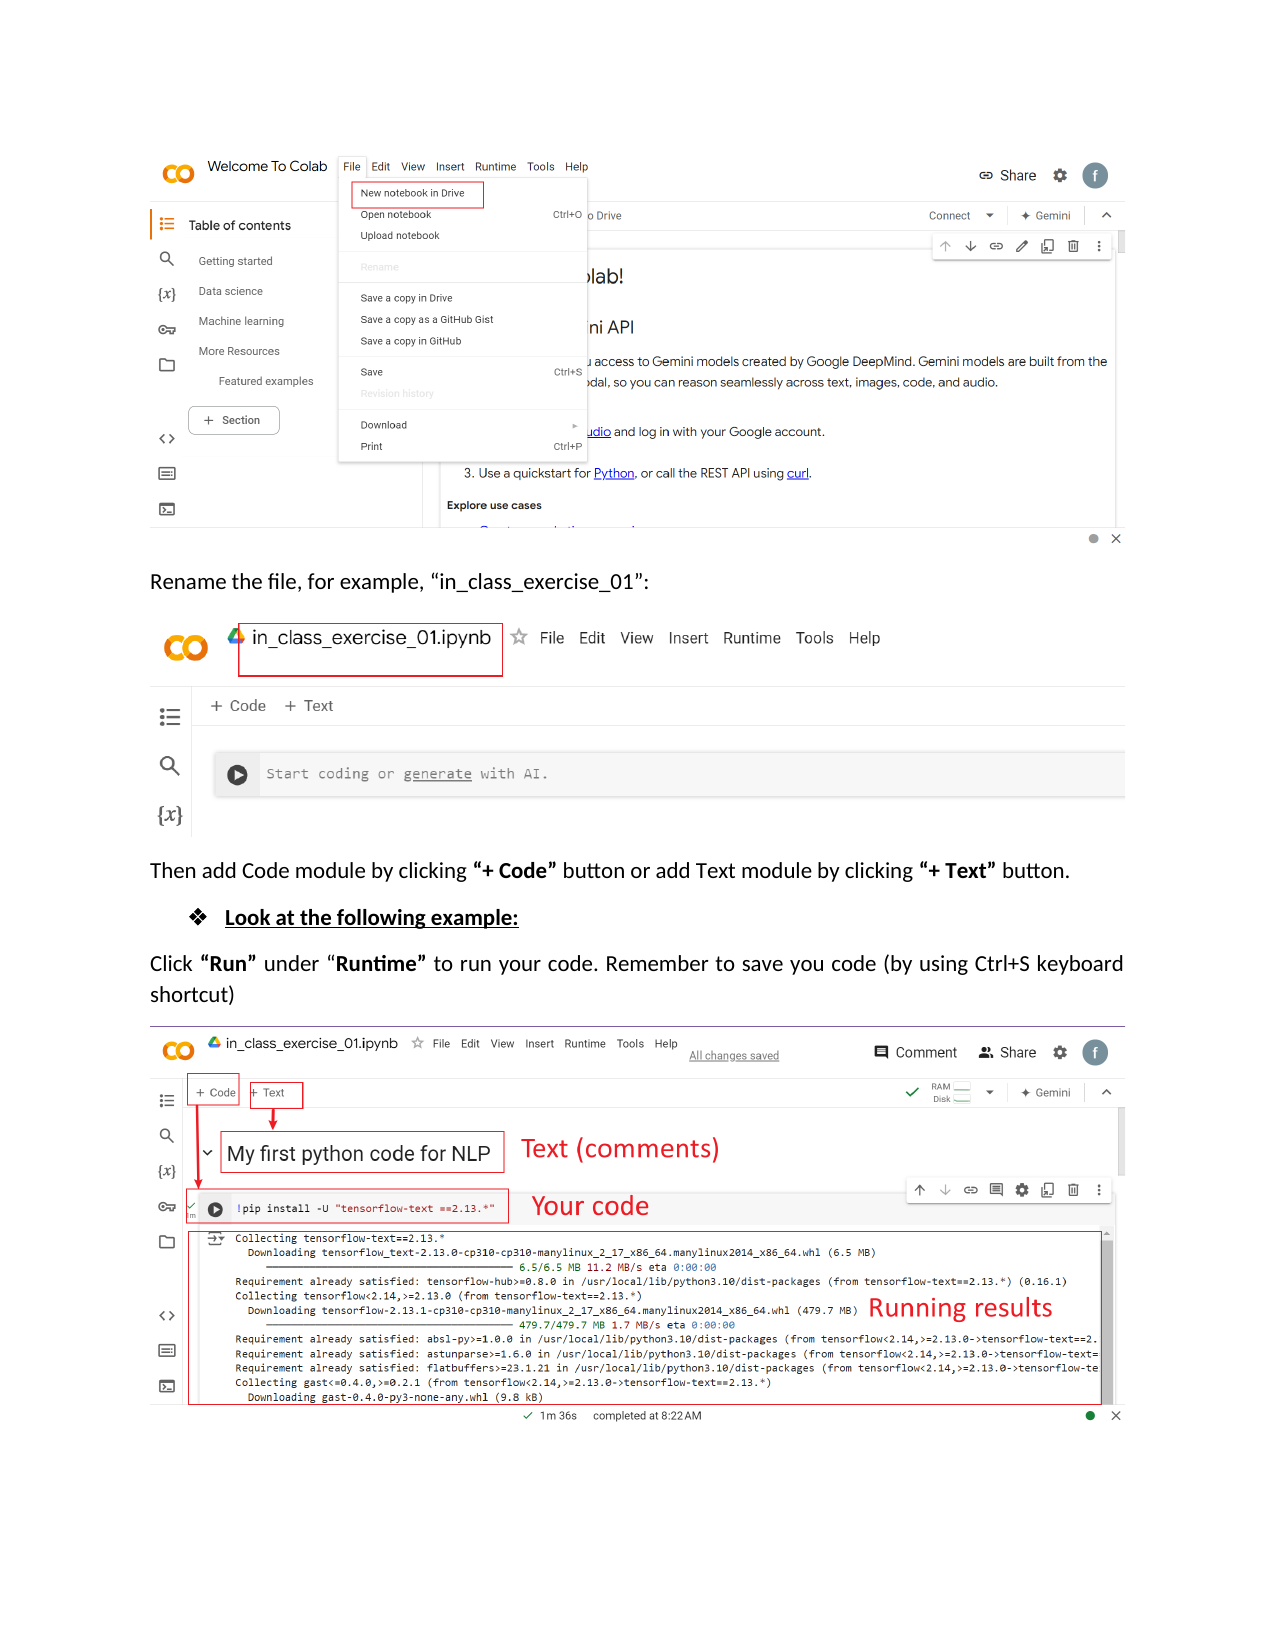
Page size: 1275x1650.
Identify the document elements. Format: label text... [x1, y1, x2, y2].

list Look at the following example: [187, 903, 1125, 931]
picture [150, 1026, 1125, 1426]
text Rename the file, for example, “in_class_exercise_01”: [150, 567, 1125, 596]
picture [150, 150, 1125, 549]
text Then add Code module by clicking “+ Code” button or add Text module by clicking “+ Text” button. [150, 856, 1125, 884]
picture [150, 614, 1125, 837]
text Click “Run” under “Runtime” to run your code. Remember to save you code (by using Ctrl+S keyboard shortcut) [150, 949, 1125, 1008]
